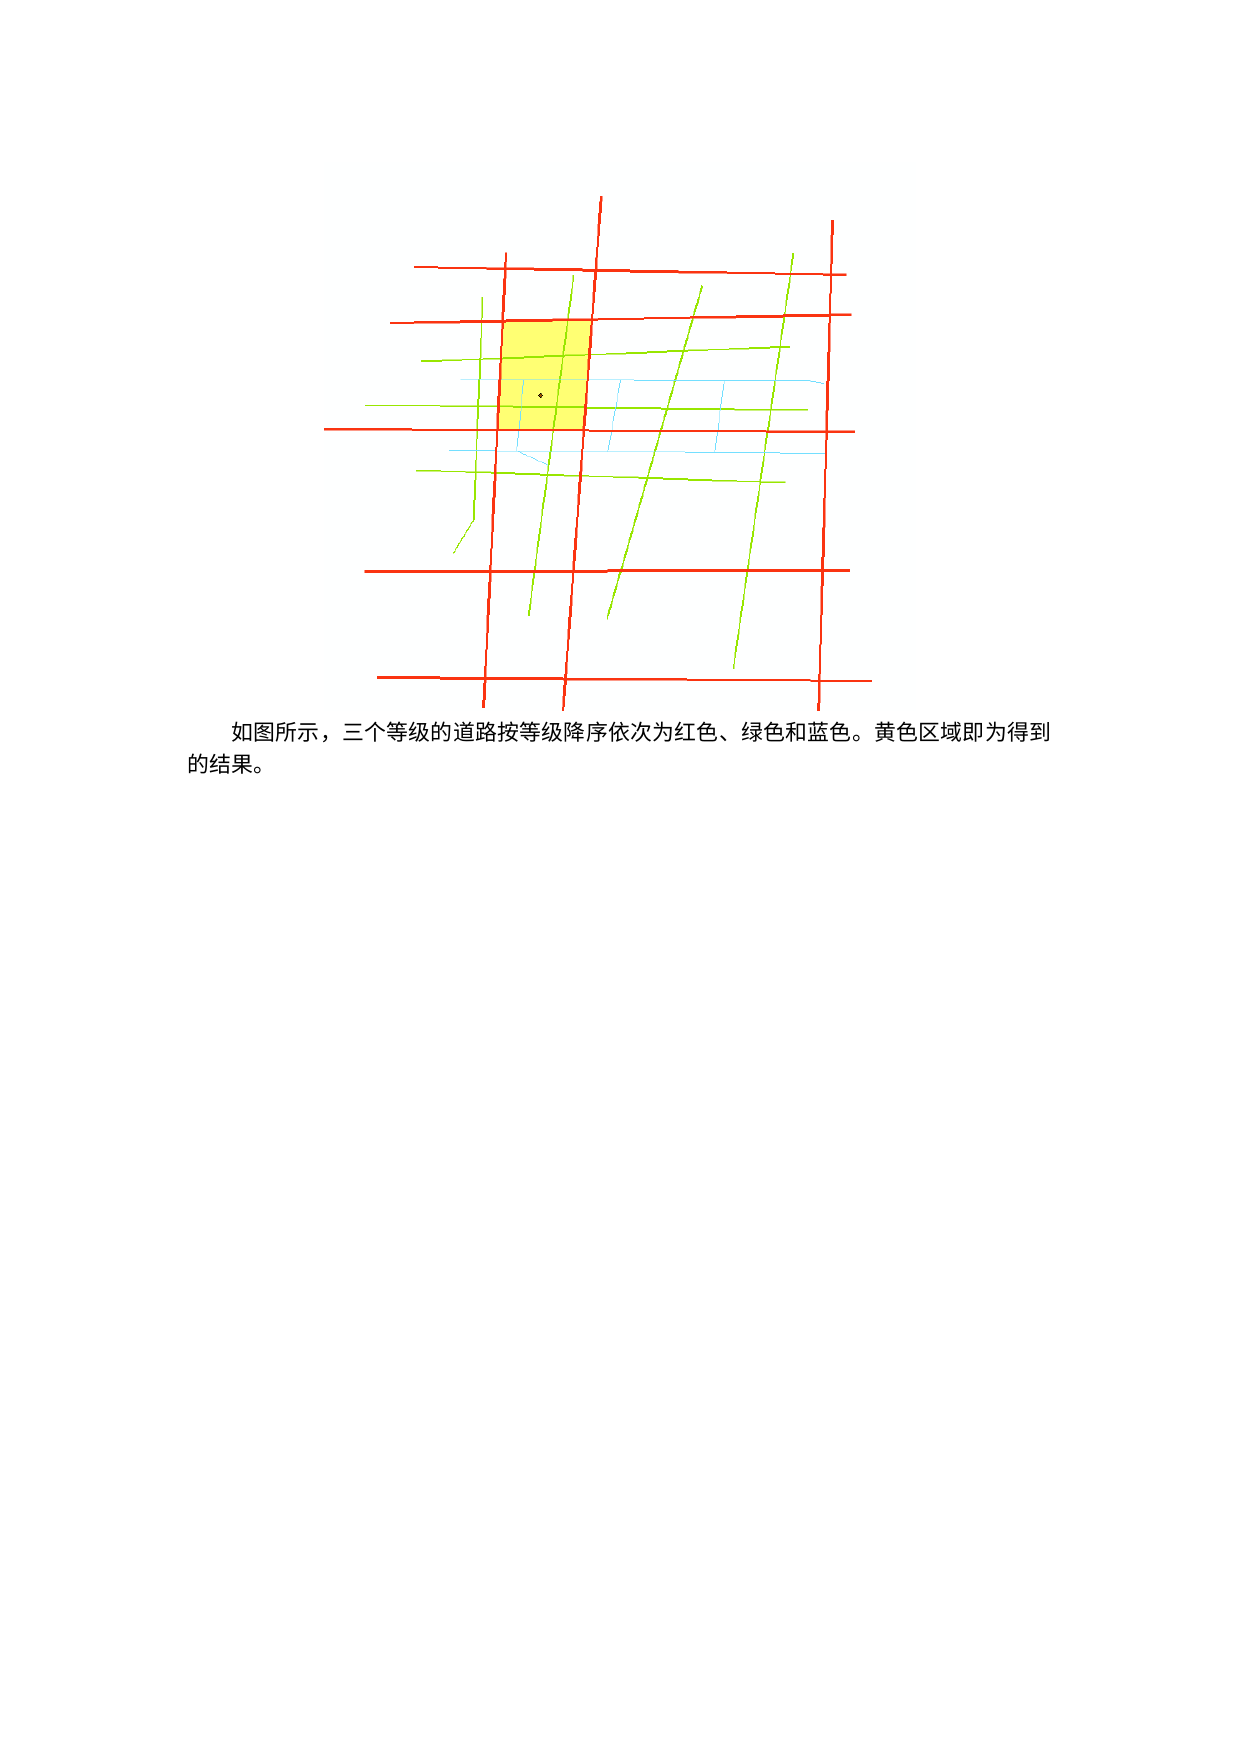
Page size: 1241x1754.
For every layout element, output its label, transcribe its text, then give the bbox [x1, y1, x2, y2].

text 如图所示，三个等级的道路按等级降序依次为红色、绿色和蓝色。黄色区域即为得到的结果。 [187, 714, 1053, 779]
picture [324, 162, 917, 711]
